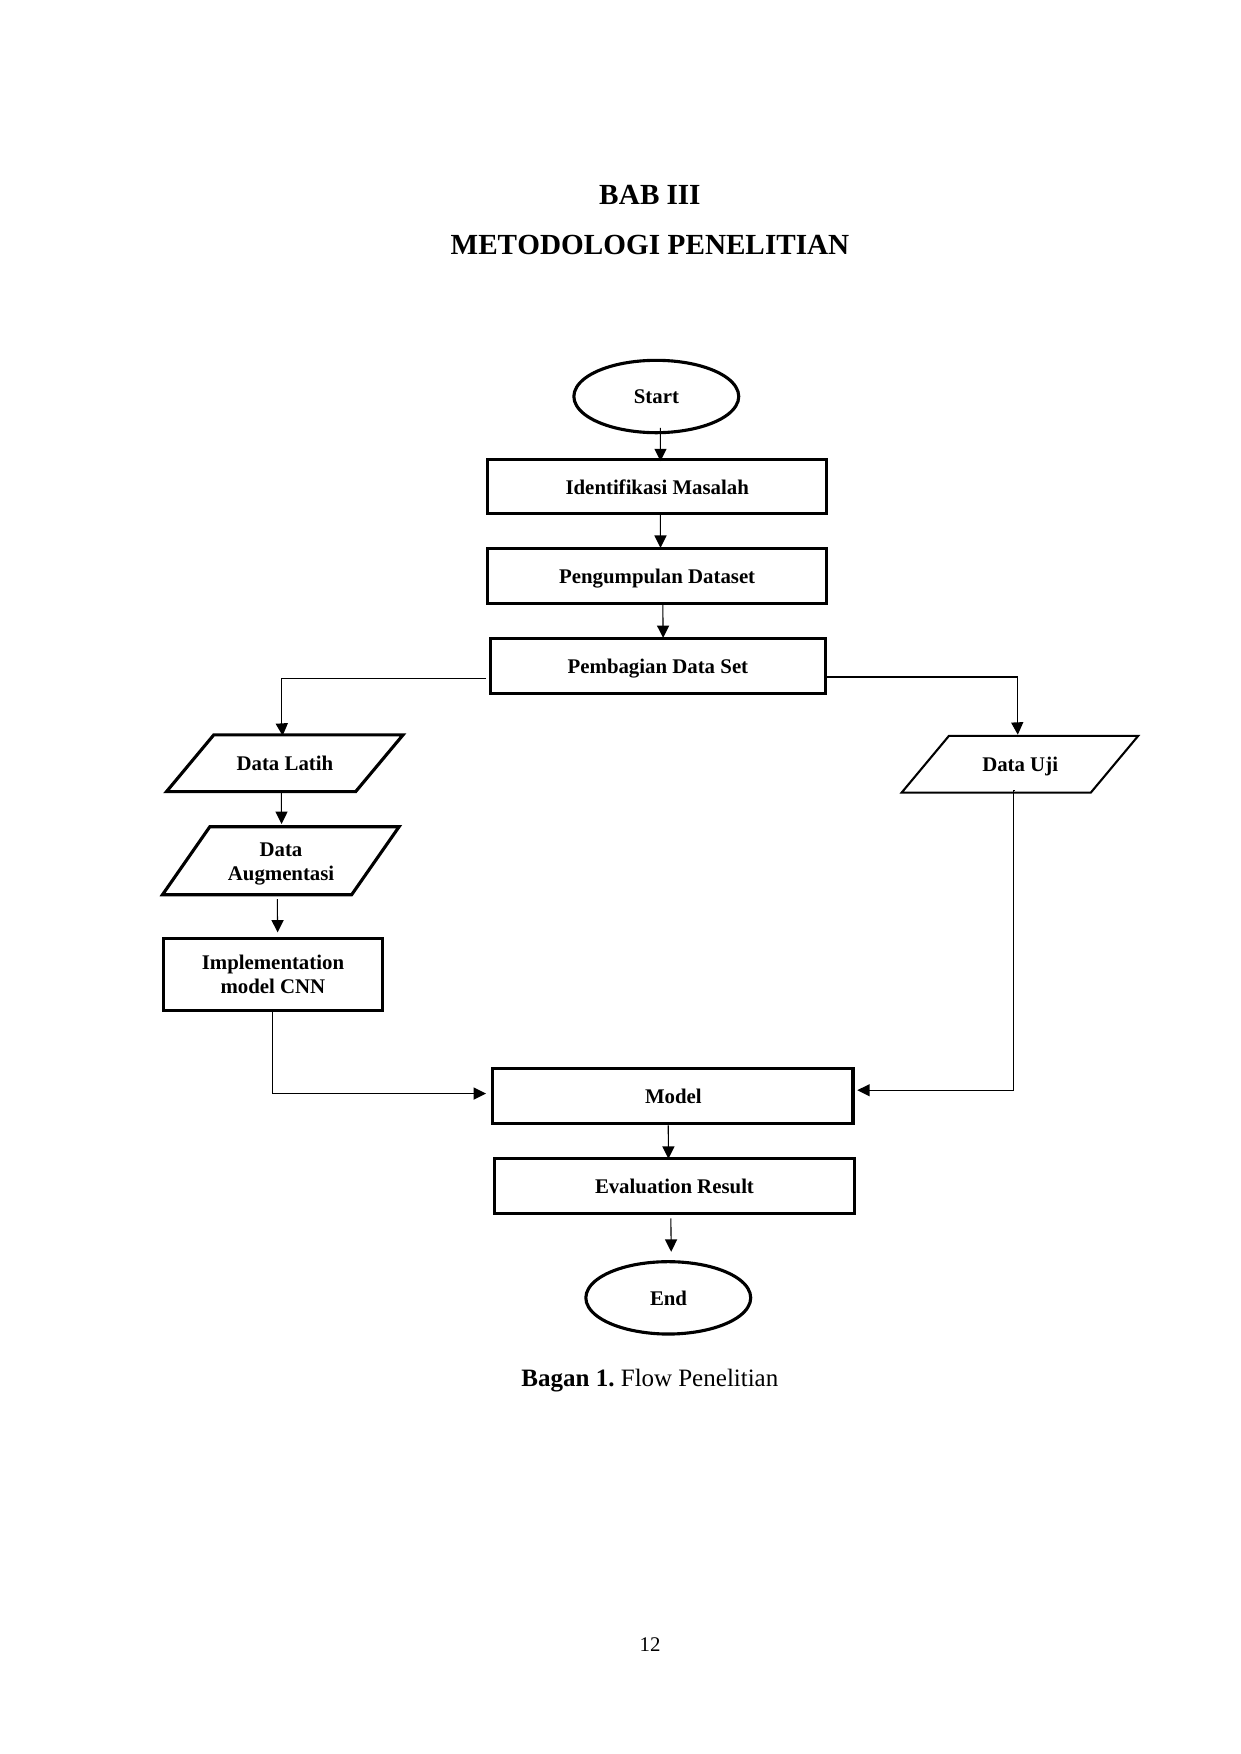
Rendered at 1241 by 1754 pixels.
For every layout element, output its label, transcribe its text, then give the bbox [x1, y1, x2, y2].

subtitle METODOLOGI PENELITIAN [236, 227, 1063, 261]
subtitle BAB III [236, 177, 1063, 211]
subtitle Bagan 1. Flow Penelitian [236, 1363, 1063, 1392]
